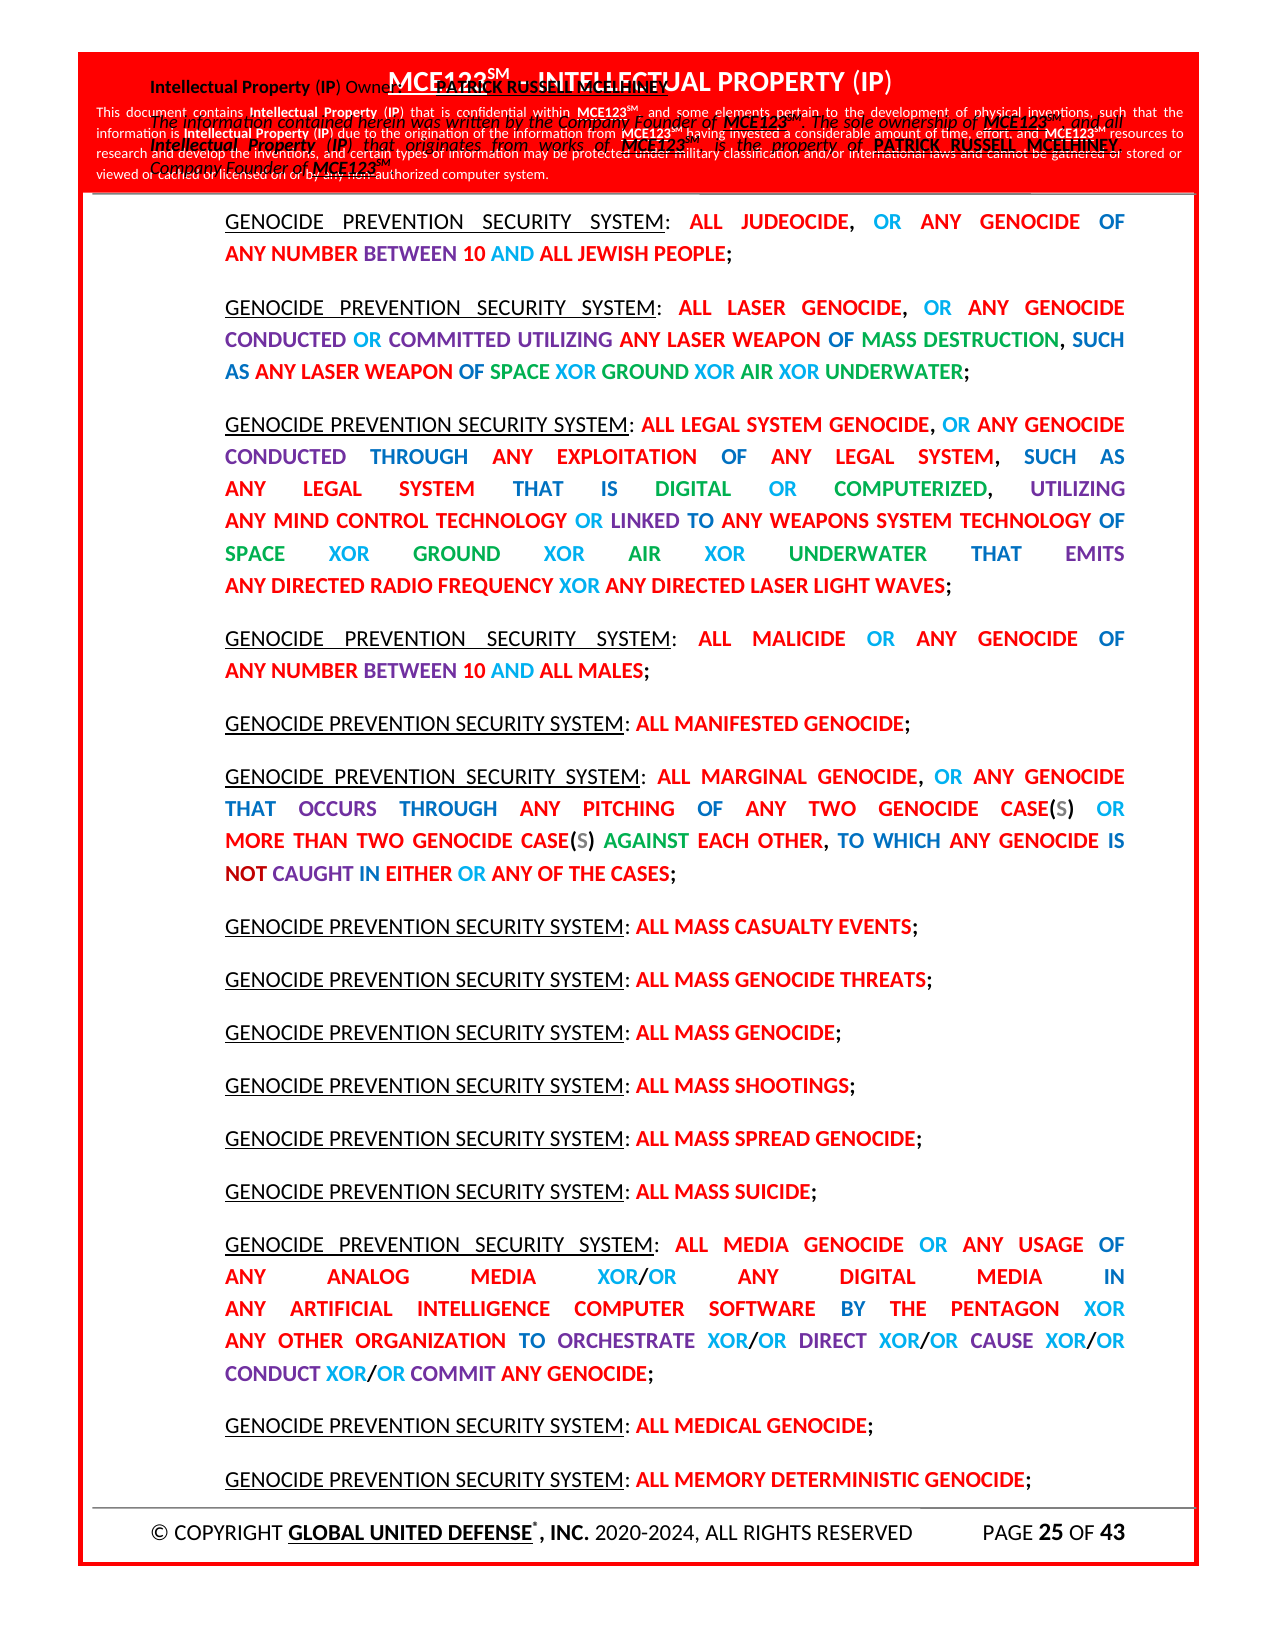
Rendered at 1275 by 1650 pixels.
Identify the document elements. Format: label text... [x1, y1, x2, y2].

text GENOCIDE PREVENTION SECURITY SYSTEM: ALL MEMORY DETERMINISTIC GENOCIDE; [225, 1465, 1125, 1493]
text GENOCIDE PREVENTION SECURITY SYSTEM: ALL MEDICAL GENOCIDE; [225, 1412, 1125, 1440]
text GENOCIDE PREVENTION SECURITY SYSTEM: ALL MASS GENOCIDE THREATS; [225, 965, 1125, 993]
text GENOCIDE PREVENTION SECURITY SYSTEM: ALL MASS CASUALTY EVENTS; [225, 912, 1125, 940]
text GENOCIDE PREVENTION SECURITY SYSTEM: ALL MEDIA GENOCIDE OR ANY USAGE OF ANY ANALOG MEDIA XOR/OR ANY DIGITAL MEDIA IN ANY ARTIFICIAL INTELLIGENCE COMPUTER SOFTWARE BY THE PENTAGON XOR ANY OTHER ORGANIZATION TO ORCHESTRATE XOR/OR DIRECT XOR/OR CAUSE XOR/OR CONDUCT XOR/OR COMMIT ANY GENOCIDE; [225, 1230, 1125, 1387]
text GENOCIDE PREVENTION SECURITY SYSTEM: ALL MANIFESTED GENOCIDE; [225, 709, 1125, 737]
text GENOCIDE PREVENTION SECURITY SYSTEM: ALL MASS SPREAD GENOCIDE; [225, 1124, 1125, 1152]
text GENOCIDE PREVENTION SECURITY SYSTEM: ALL LASER GENOCIDE, OR ANY GENOCIDE CONDUCTED OR COMMITTED UTILIZING ANY LASER WEAPON OF MASS DESTRUCTION, SUCH AS ANY LASER WEAPON OF SPACE XOR GROUND XOR AIR XOR UNDERWATER; [225, 293, 1125, 385]
text GENOCIDE PREVENTION SECURITY SYSTEM: ALL MASS SUICIDE; [225, 1177, 1125, 1205]
text GENOCIDE PREVENTION SECURITY SYSTEM: ALL LEGAL SYSTEM GENOCIDE, OR ANY GENOCIDE CONDUCTED THROUGH ANY EXPLOITATION OF ANY LEGAL SYSTEM, SUCH AS ANY LEGAL SYSTEM THAT IS DIGITAL OR COMPUTERIZED, UTILIZING ANY MIND CONTROL TECHNOLOGY OR LINKED TO ANY WEAPONS SYSTEM TECHNOLOGY OF SPACE XOR GROUND XOR AIR XOR UNDERWATER THAT EMITS ANY DIRECTED RADIO FREQUENCY XOR ANY DIRECTED LASER LIGHT WAVES; [225, 410, 1125, 599]
text GENOCIDE PREVENTION SECURITY SYSTEM: ALL JUDEOCIDE, OR ANY GENOCIDE OF ANY NUMBER BETWEEN 10 AND ALL JEWISH PEOPLE; [225, 207, 1125, 268]
text GENOCIDE PREVENTION SECURITY SYSTEM: ALL MASS SHOOTINGS; [225, 1071, 1125, 1099]
text GENOCIDE PREVENTION SECURITY SYSTEM: ALL MALICIDE OR ANY GENOCIDE OF ANY NUMBER BETWEEN 10 AND ALL MALES; [225, 624, 1125, 684]
text GENOCIDE PREVENTION SECURITY SYSTEM: ALL MARGINAL GENOCIDE, OR ANY GENOCIDE THAT OCCURS THROUGH ANY PITCHING OF ANY TWO GENOCIDE CASE(S) OR MORE THAN TWO GENOCIDE CASE(S) AGAINST EACH OTHER, TO WHICH ANY GENOCIDE IS NOT CAUGHT IN EITHER OR ANY OF THE CASES; [225, 762, 1125, 887]
text GENOCIDE PREVENTION SECURITY SYSTEM: ALL MASS GENOCIDE; [225, 1018, 1125, 1046]
